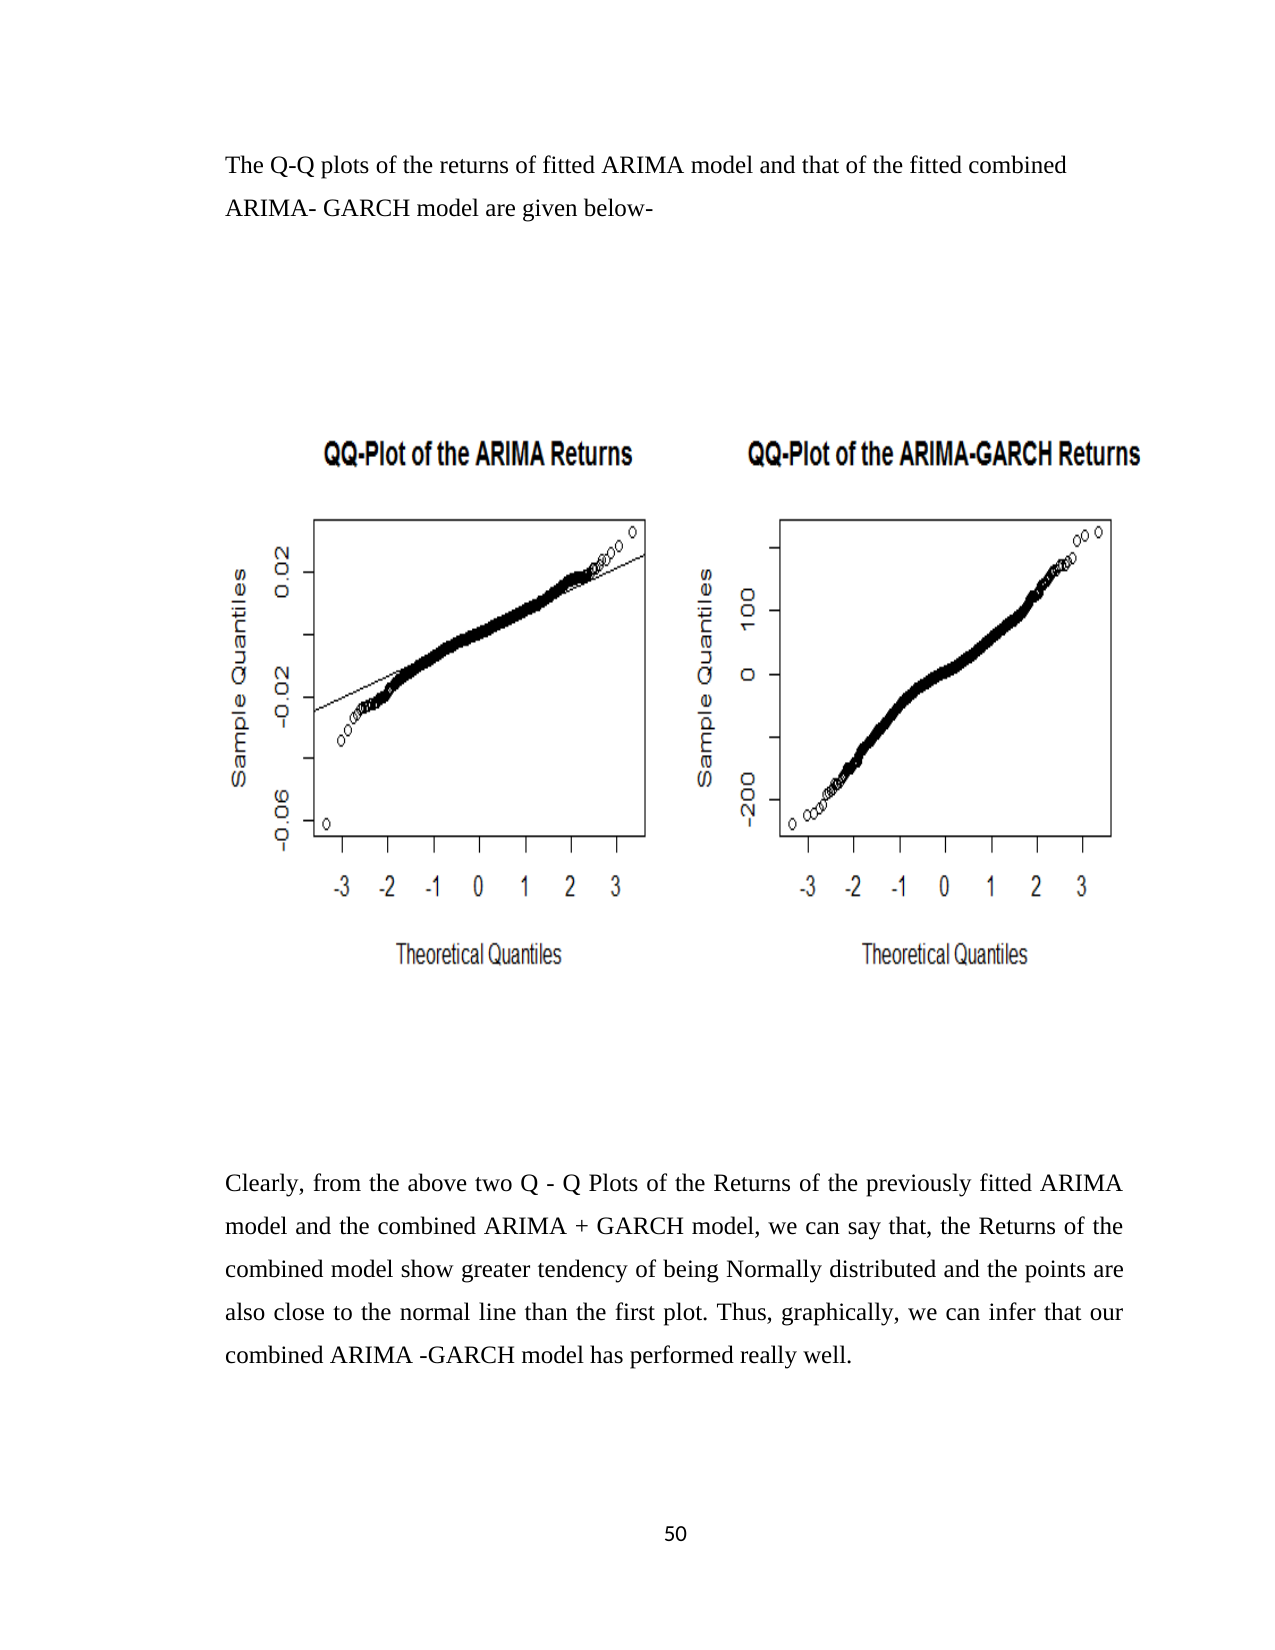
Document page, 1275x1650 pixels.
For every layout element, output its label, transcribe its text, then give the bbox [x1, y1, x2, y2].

picture [225, 385, 1157, 1006]
text The Q-Q plots of the returns of fitted ARIMA model and that of the fitted combined ARIMA- GARCH model are given below- [225, 150, 1125, 222]
text Clearly, from the above two Q - Q Plots of the Returns of the previously fitted ARIMA model and the combined ARIMA + GARCH model, we can say that, the Returns of the combined model show greater tendency of being Normally distributed and the points are also close to the normal line than the first plot. Thus, graphically, we can infer that our combined ARIMA -GARCH model has performed really well. [225, 1168, 1125, 1369]
